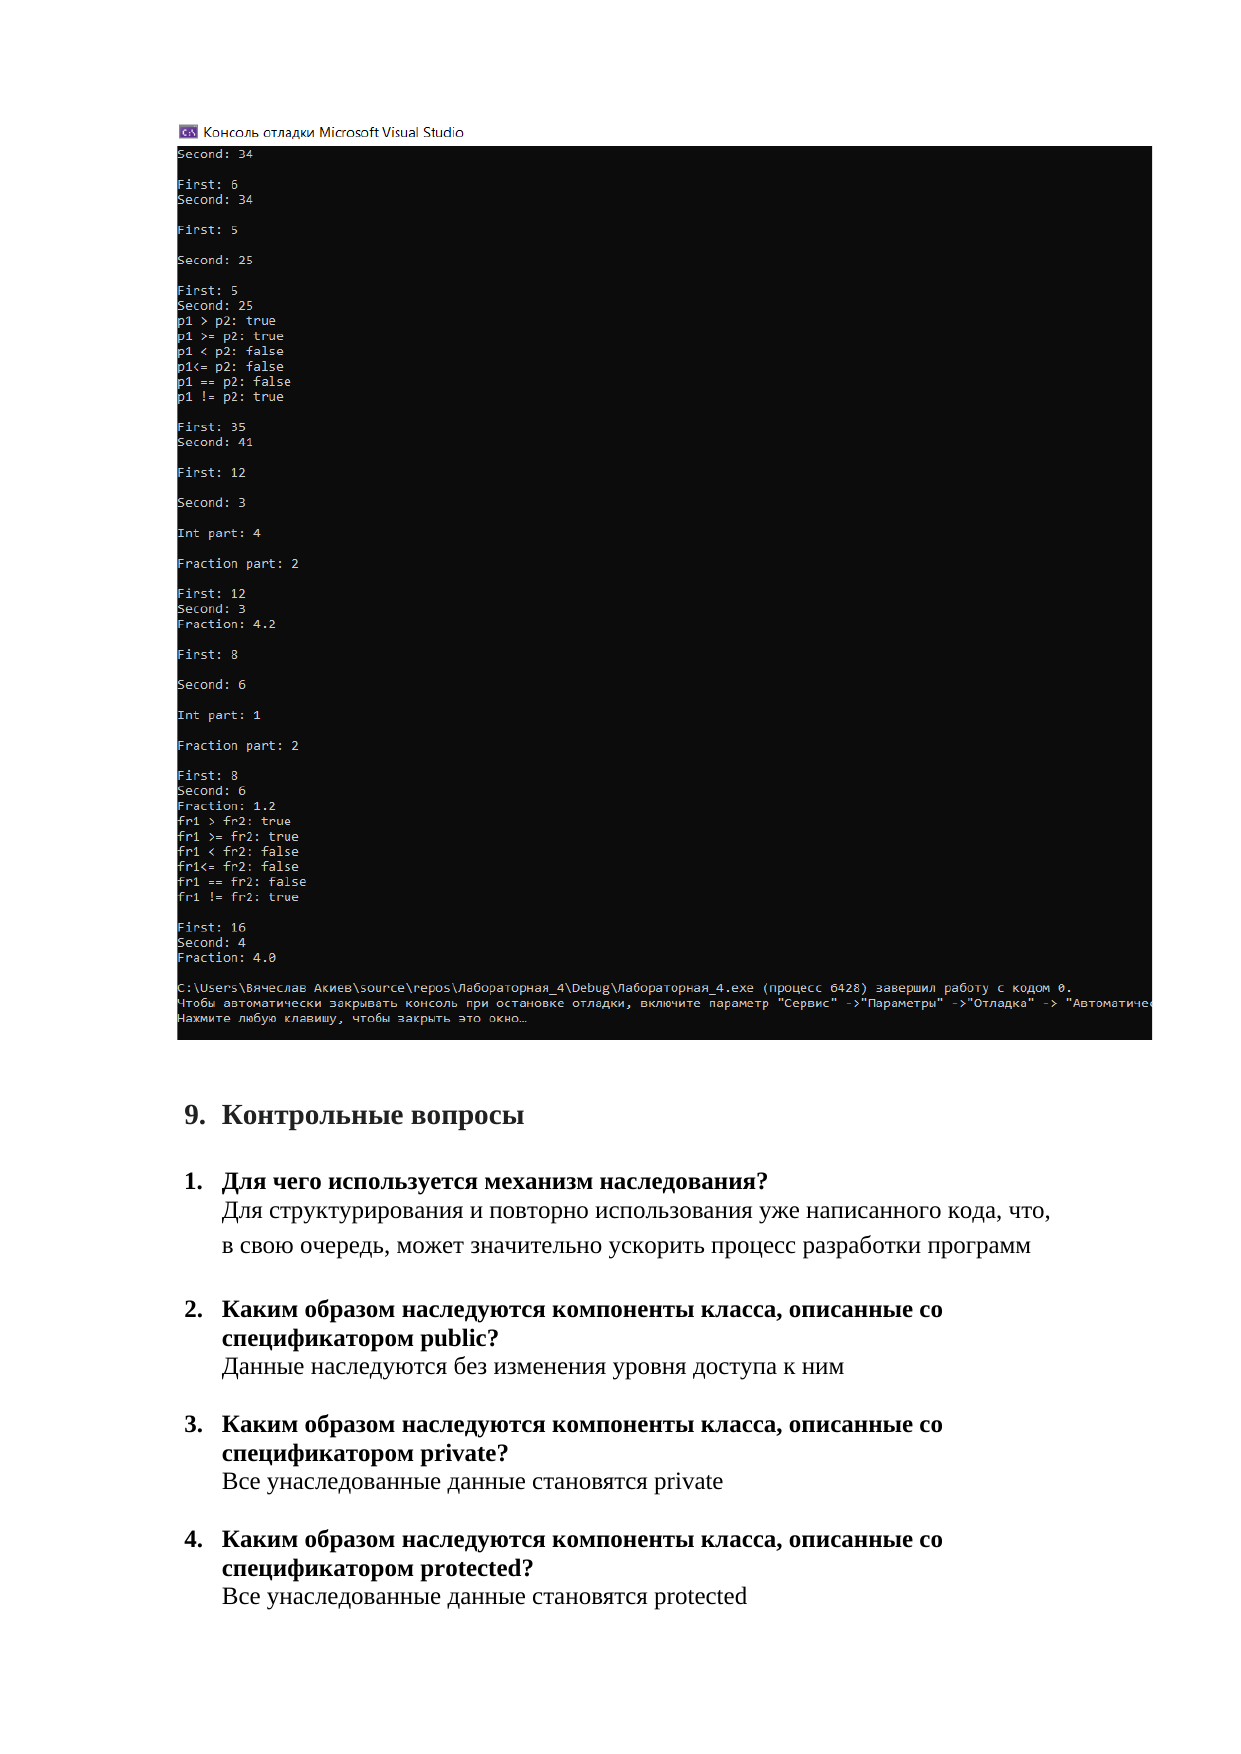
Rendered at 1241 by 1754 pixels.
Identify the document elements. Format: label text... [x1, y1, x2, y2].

list Каким образом наследуются компоненты класса, описанные со спецификатором public? [184, 1294, 1051, 1351]
list Для чего используется механизм наследования? [184, 1166, 1152, 1195]
text Для структурирования и повторно использования уже написанного кода, что, [222, 1195, 1152, 1224]
text Все унаследованные данные становятся protected [222, 1581, 1050, 1610]
list Каким образом наследуются компоненты класса, описанные со спецификатором protected? [184, 1524, 1050, 1581]
list Контрольные вопросы [184, 1097, 1152, 1131]
text Все унаследованные данные становятся private [222, 1466, 1051, 1495]
text Данные наследуются без изменения уровня доступа к ним [222, 1351, 1051, 1380]
picture [177, 118, 1153, 1040]
list Каким образом наследуются компоненты класса, описанные со спецификатором private? [184, 1409, 1051, 1466]
text в свою очередь, может значительно ускорить процесс разработки программ [222, 1230, 1152, 1259]
